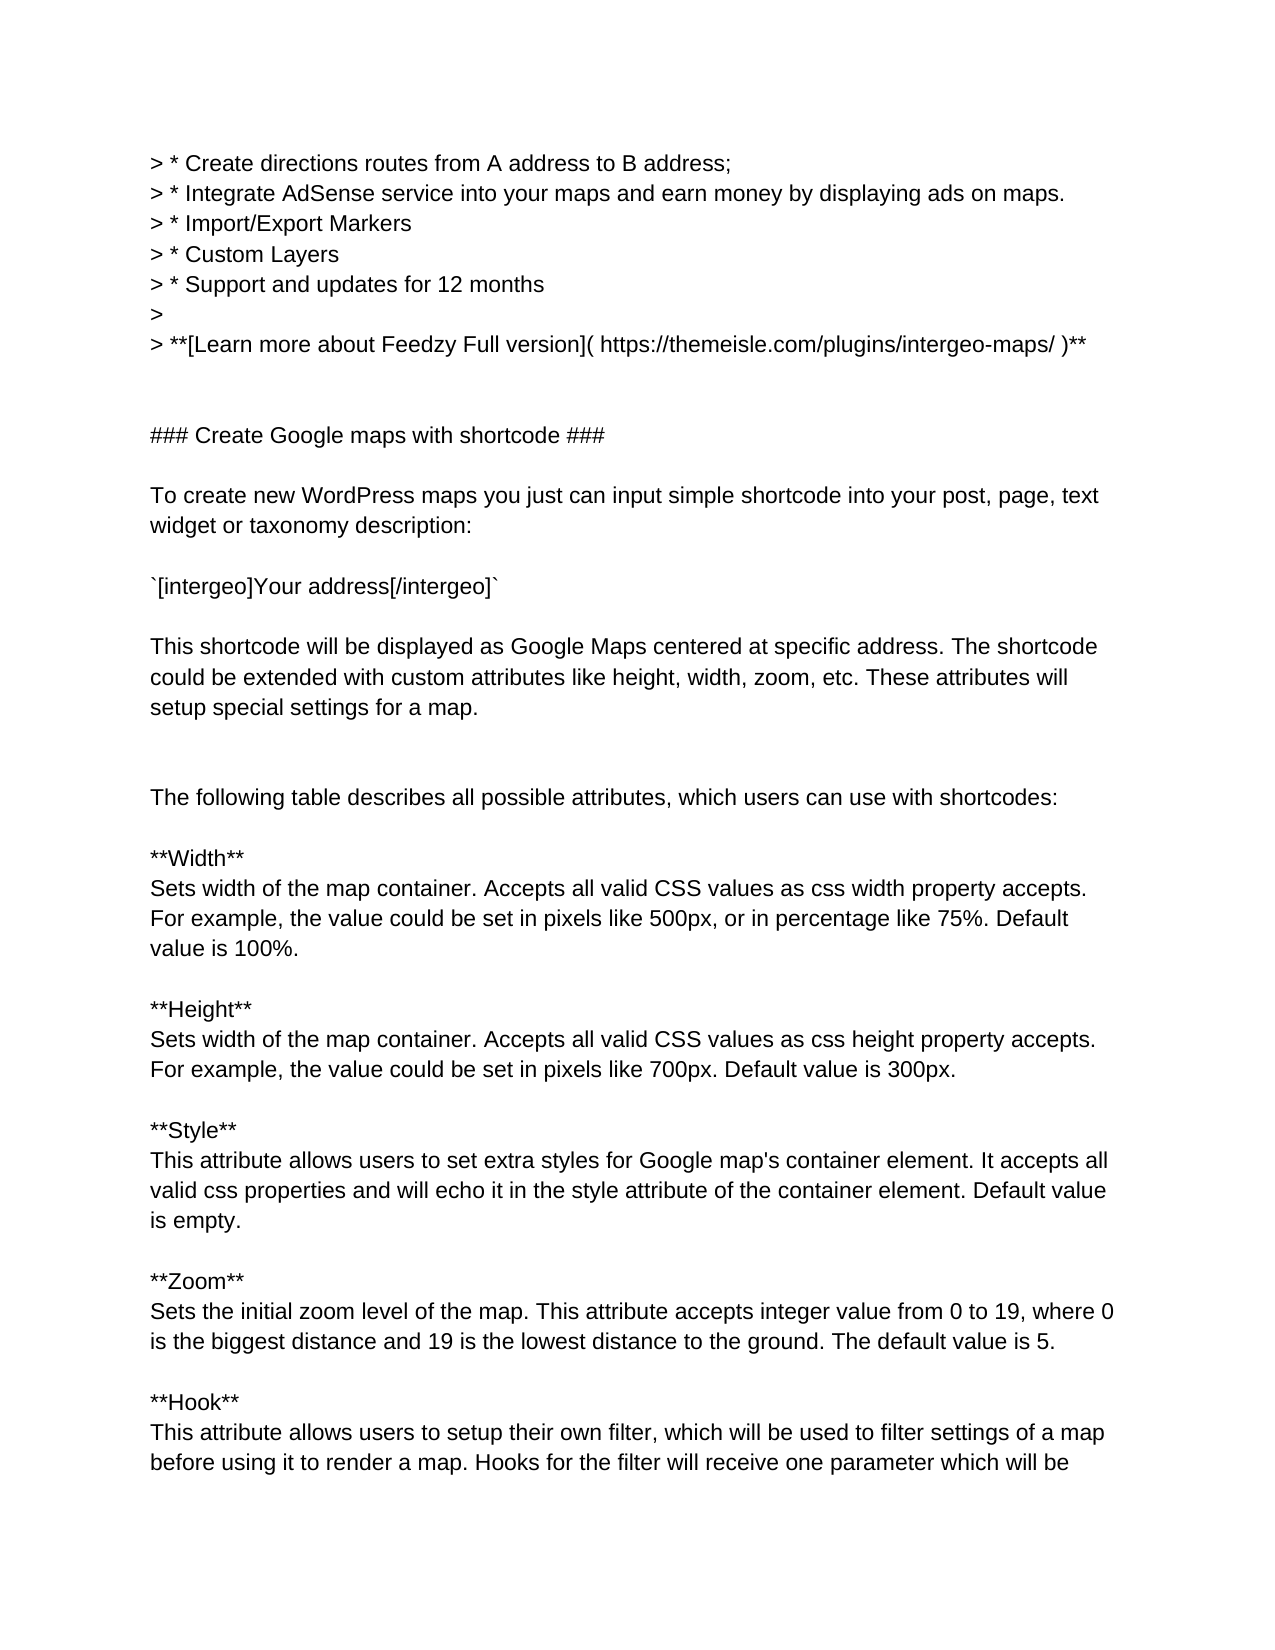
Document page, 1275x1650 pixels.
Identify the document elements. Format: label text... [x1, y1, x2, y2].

text > * Import/Export Markers [150, 210, 1125, 237]
text ### Create Google maps with shortcode ### [150, 422, 1125, 448]
text **Zoom** [150, 1268, 1125, 1294]
text > * Custom Layers [150, 241, 1125, 267]
text The following table describes all possible attributes, which users can use with shortcodes: [150, 784, 1125, 811]
text Sets width of the map container. Accepts all valid CSS values as css height property accepts. For example, the value could be set in pixels like 700px. Default value is 300px. [150, 1026, 1125, 1083]
text **Width** [150, 845, 1125, 871]
text This shortcode will be displayed as Google Maps centered at specific address. The shortcode could be extended with custom attributes like height, width, zoom, etc. These attributes will setup special settings for a map. [150, 633, 1125, 720]
text This attribute allows users to set extra styles for Google map's container element. It accepts all valid css properties and will echo it in the style attribute of the container element. Default value is empty. [150, 1147, 1125, 1234]
text > * Integrate AdSense service into your maps and earn money by displaying ads on maps. [150, 180, 1125, 207]
text > * Support and updates for 12 months [150, 271, 1125, 297]
text > * Create directions routes from A address to B address; [150, 150, 1125, 176]
text > [150, 301, 1125, 327]
text `[intergeo]Your address[/intergeo]` [150, 573, 1125, 599]
text **Height** [150, 996, 1125, 1022]
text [150, 1419, 1125, 1475]
text Sets width of the map container. Accepts all valid CSS values as css width property accepts. For example, the value could be set in pixels like 500px, or in percentage like 75%. Default value is 100%. [150, 875, 1125, 962]
text To create new WordPress maps you just can input simple shortcode into your post, page, text widget or taxonomy description: [150, 482, 1125, 539]
text Sets the initial zoom level of the map. This attribute accepts integer value from 0 to 19, where 0 is the biggest distance and 19 is the lowest distance to the ground. The default value is 5. [150, 1298, 1125, 1354]
text **Hook** [150, 1388, 1125, 1415]
text **Style** [150, 1117, 1125, 1143]
text > **[Learn more about Feedzy Full version]( https://themeisle.com/plugins/intergeo-maps/ )** [150, 331, 1125, 358]
